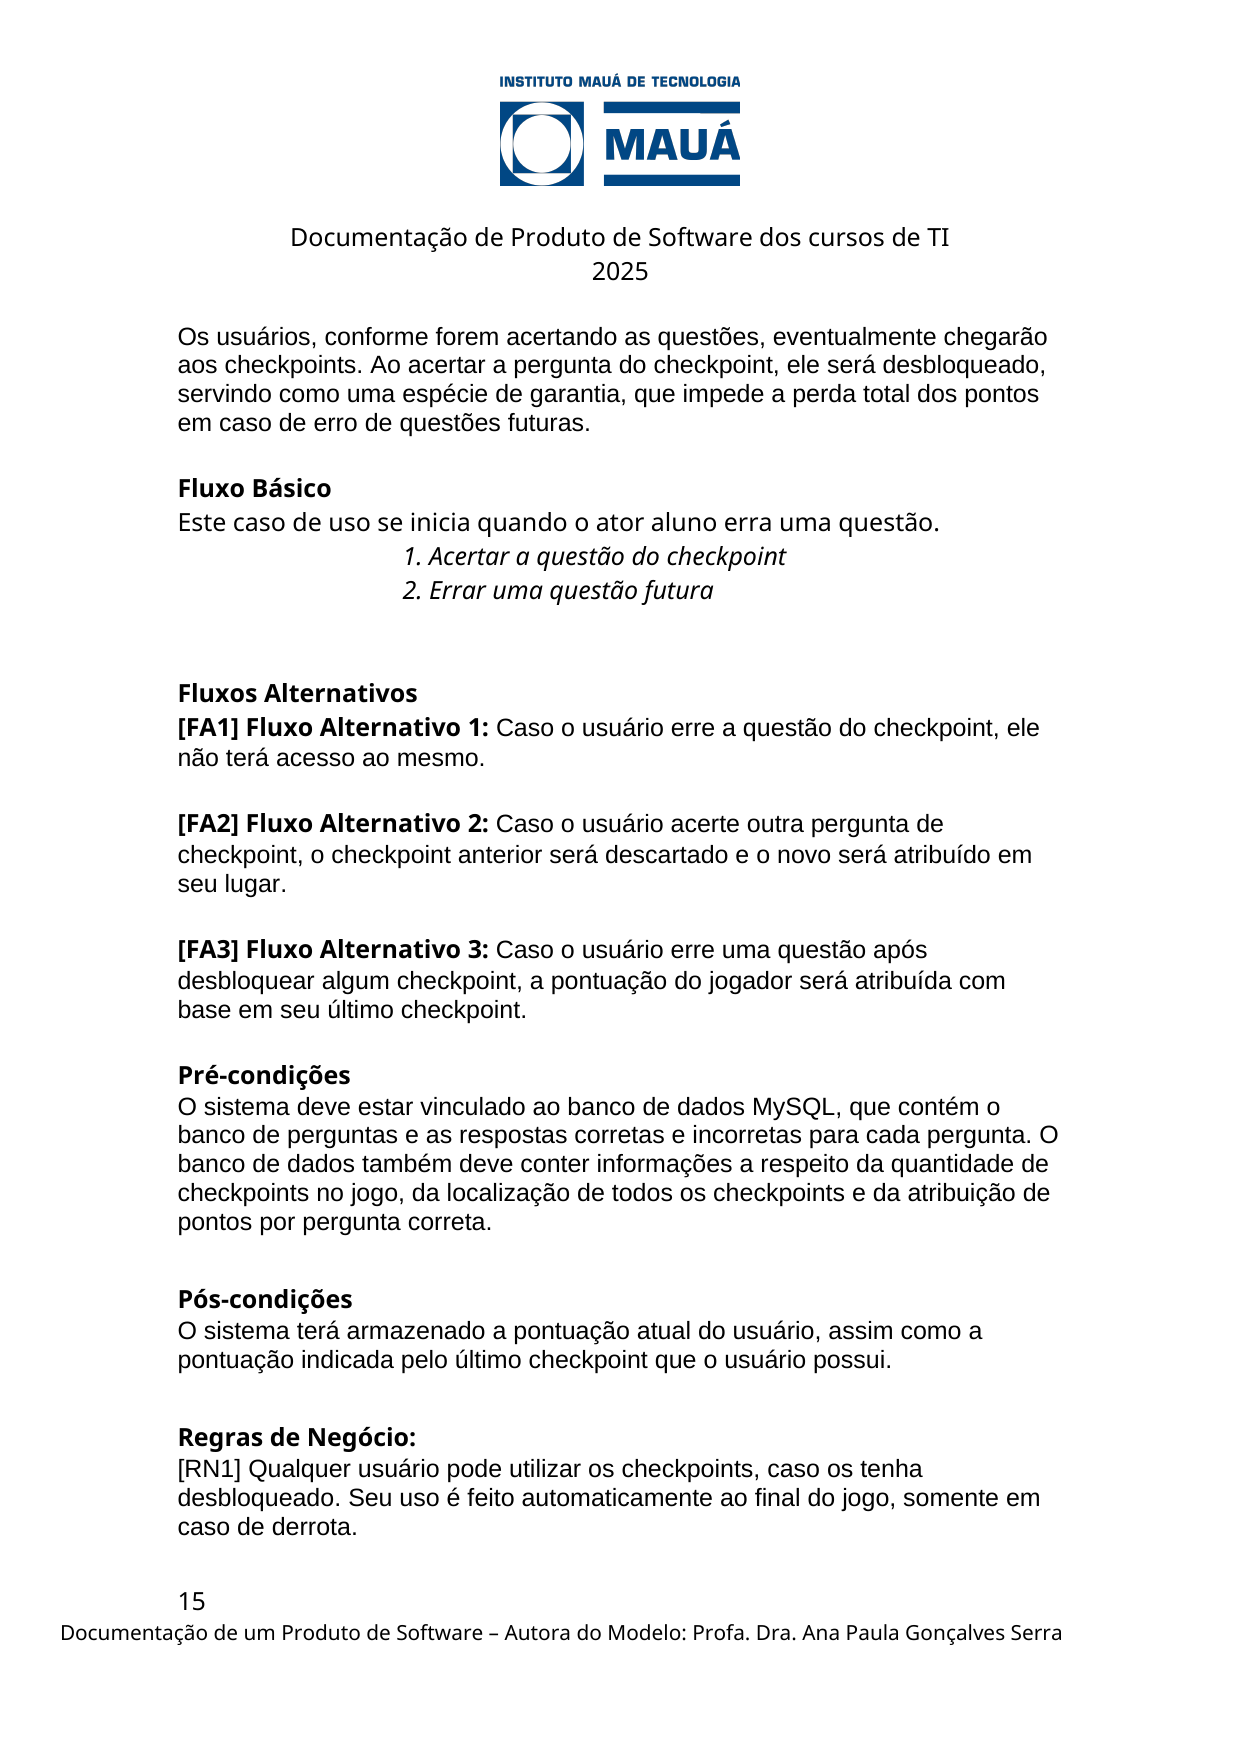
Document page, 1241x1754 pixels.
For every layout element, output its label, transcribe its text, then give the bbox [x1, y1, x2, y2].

text 2. Errar uma questão futura [402, 573, 1063, 607]
text Regras de Negócio: [177, 1420, 1063, 1454]
text Os usuários, conforme forem acertando as questões, eventualmente chegarão aos checkpoints. Ao acertar a pergunta do checkpoint, ele será desbloqueado, servindo como uma espécie de garantia, que impede a perda total dos pontos em caso de erro de questões futuras. [177, 322, 1063, 437]
text O sistema terá armazenado a pontuação atual do usuário, assim como a pontuação indicada pelo último checkpoint que o usuário possui. [177, 1316, 1063, 1373]
text Fluxos Alternativos [177, 675, 1063, 709]
text [FA2] Fluxo Alternativo 2: Caso o usuário acerte outra pergunta de checkpoint, o checkpoint anterior será descartado e o novo será atribuído em seu lugar. [177, 806, 1063, 898]
text [FA3] Fluxo Alternativo 3: Caso o usuário erre uma questão após desbloquear algum checkpoint, a pontuação do jogador será atribuída com base em seu último checkpoint. [177, 932, 1063, 1023]
text [RN1] Qualquer usuário pode utilizar os checkpoints, caso os tenha desbloqueado. Seu uso é feito automaticamente ao final do jogo, somente em caso de derrota. [177, 1454, 1063, 1540]
text 1. Acertar a questão do checkpoint [402, 539, 1063, 573]
text Pós-condições [177, 1282, 1063, 1316]
text Fluxo Básico [177, 471, 1063, 505]
text Pré-condições [177, 1057, 1063, 1091]
text [FA1] Fluxo Alternativo 1: Caso o usuário erre a questão do checkpoint, ele não terá acesso ao mesmo. [177, 709, 1063, 772]
text Este caso de uso se inicia quando o ator aluno erra uma questão. [177, 505, 1063, 539]
picture [500, 73, 740, 186]
text O sistema deve estar vinculado ao banco de dados MySQL, que contém o banco de perguntas e as respostas corretas e incorretas para cada pergunta. O banco de dados também deve conter informações a respeito da quantidade de checkpoints no jogo, da localização de todos os checkpoints e da atribuição de pontos por pergunta correta. [177, 1091, 1063, 1235]
